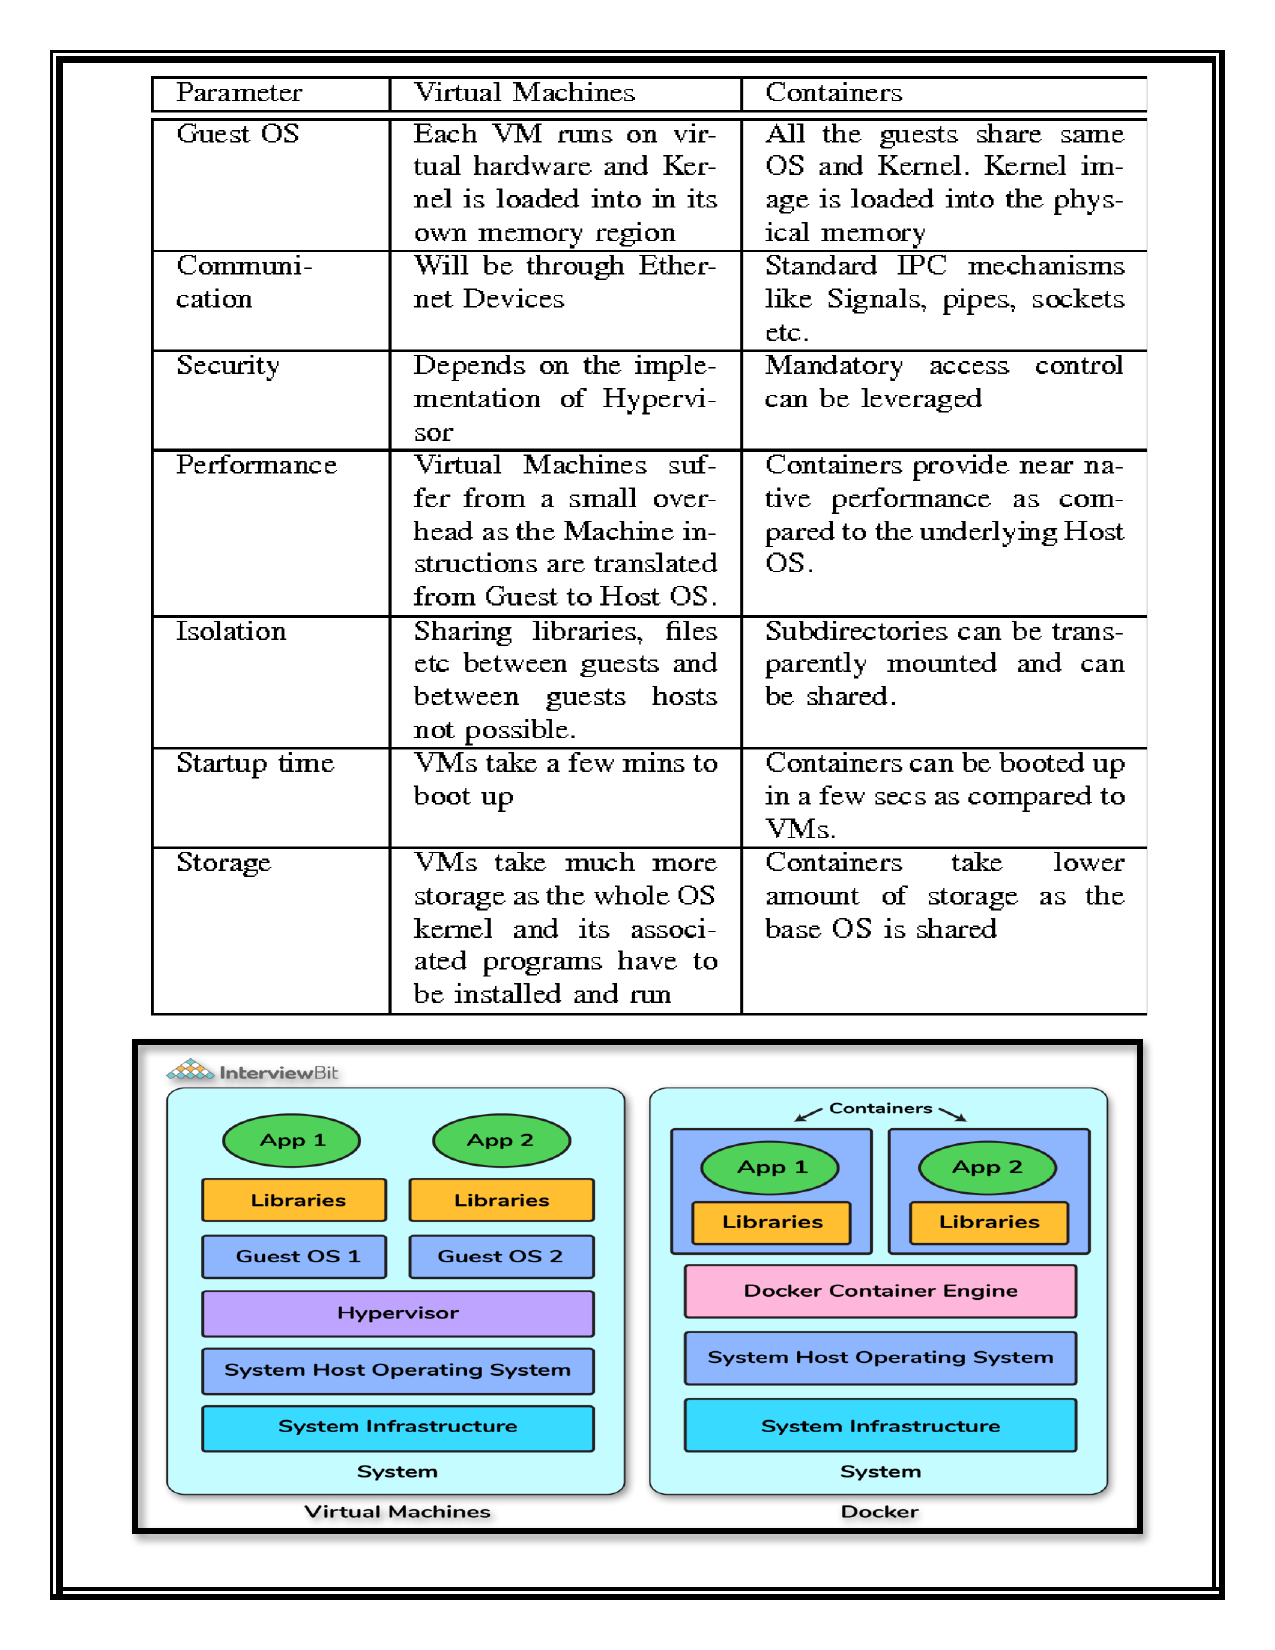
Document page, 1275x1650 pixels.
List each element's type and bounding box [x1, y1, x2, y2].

picture [138, 1045, 1137, 1528]
picture [151, 75, 1148, 1021]
